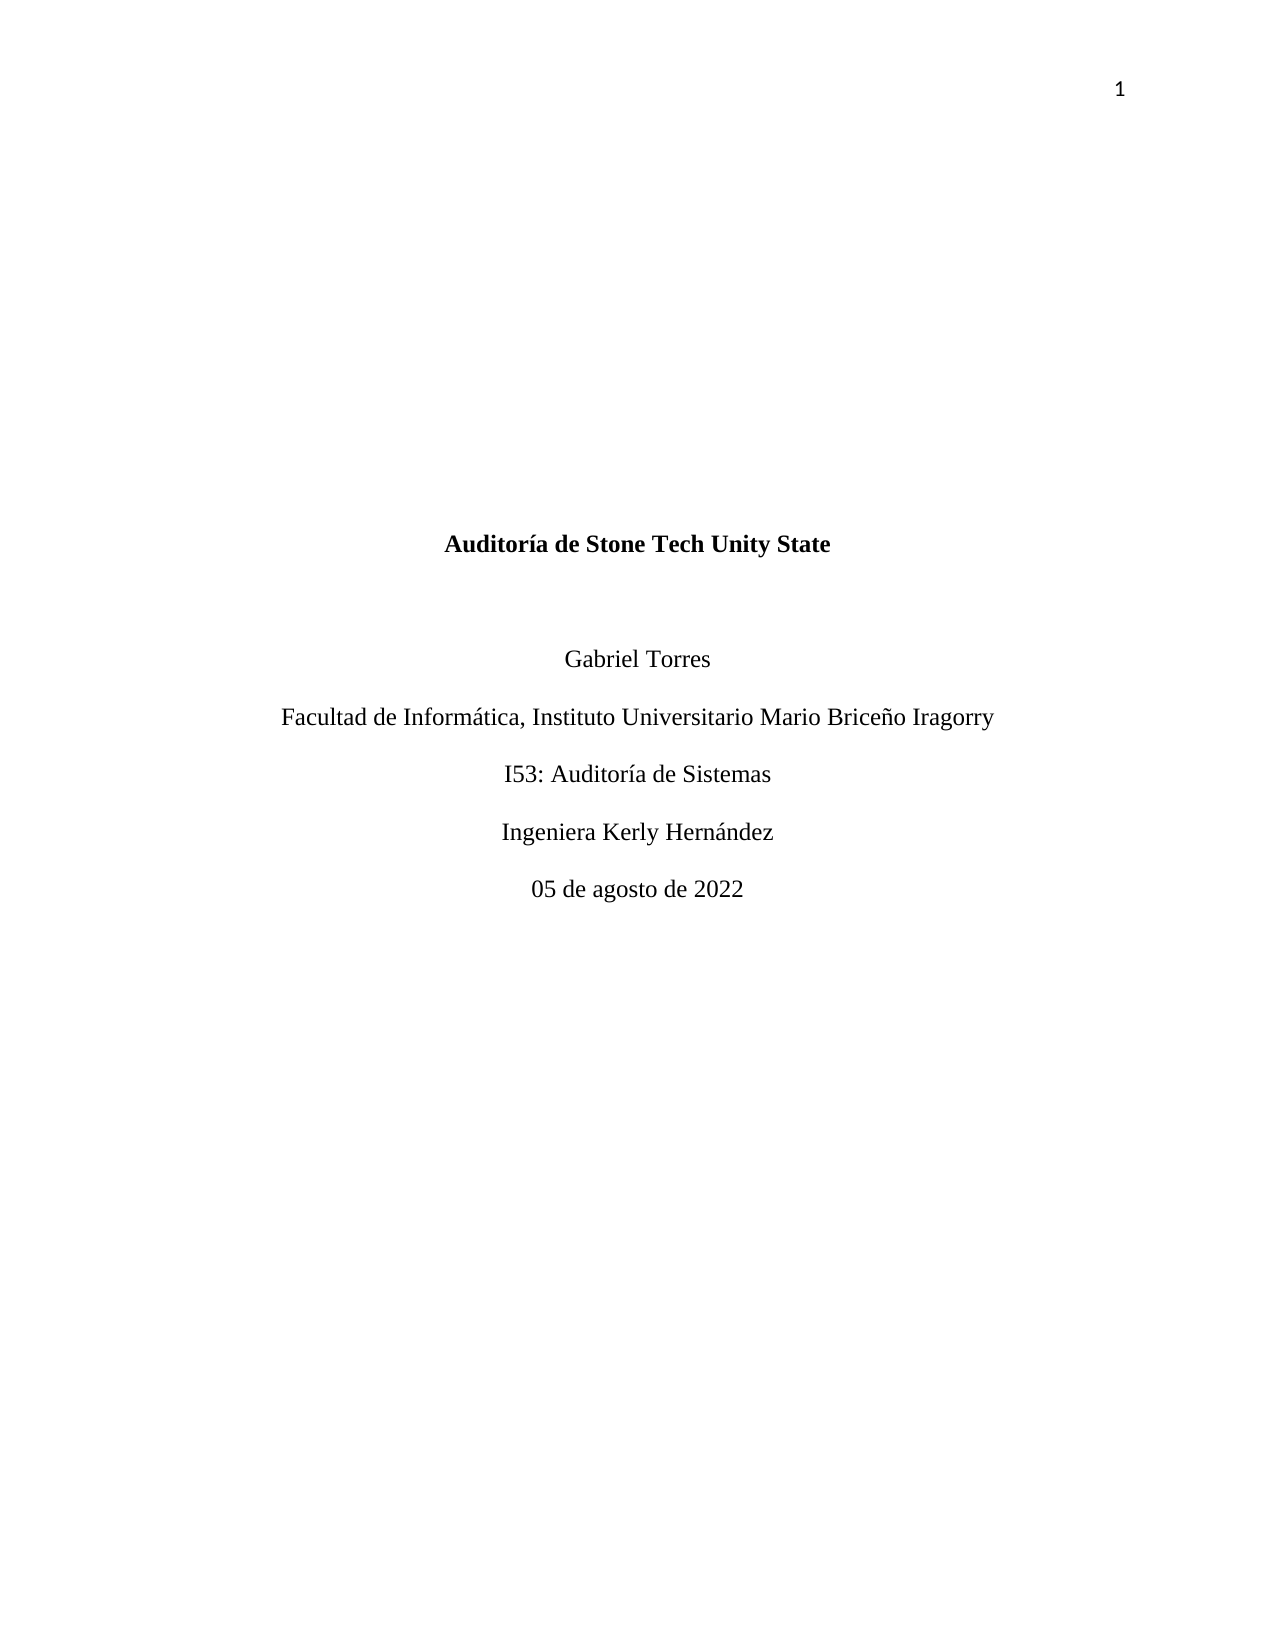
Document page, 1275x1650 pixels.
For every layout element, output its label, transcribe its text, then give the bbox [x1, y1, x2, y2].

text 05 de agosto de 2022 [150, 874, 1125, 903]
text Facultad de Informática, Instituto Universitario Mario Briceño Iragorry [150, 702, 1125, 730]
text I53: Auditoría de Sistemas [150, 759, 1125, 788]
text Auditoría de Stone Tech Unity State [150, 529, 1125, 558]
text Ingeniera Kerly Hernández [150, 817, 1125, 845]
text Gabriel Torres [150, 644, 1125, 673]
